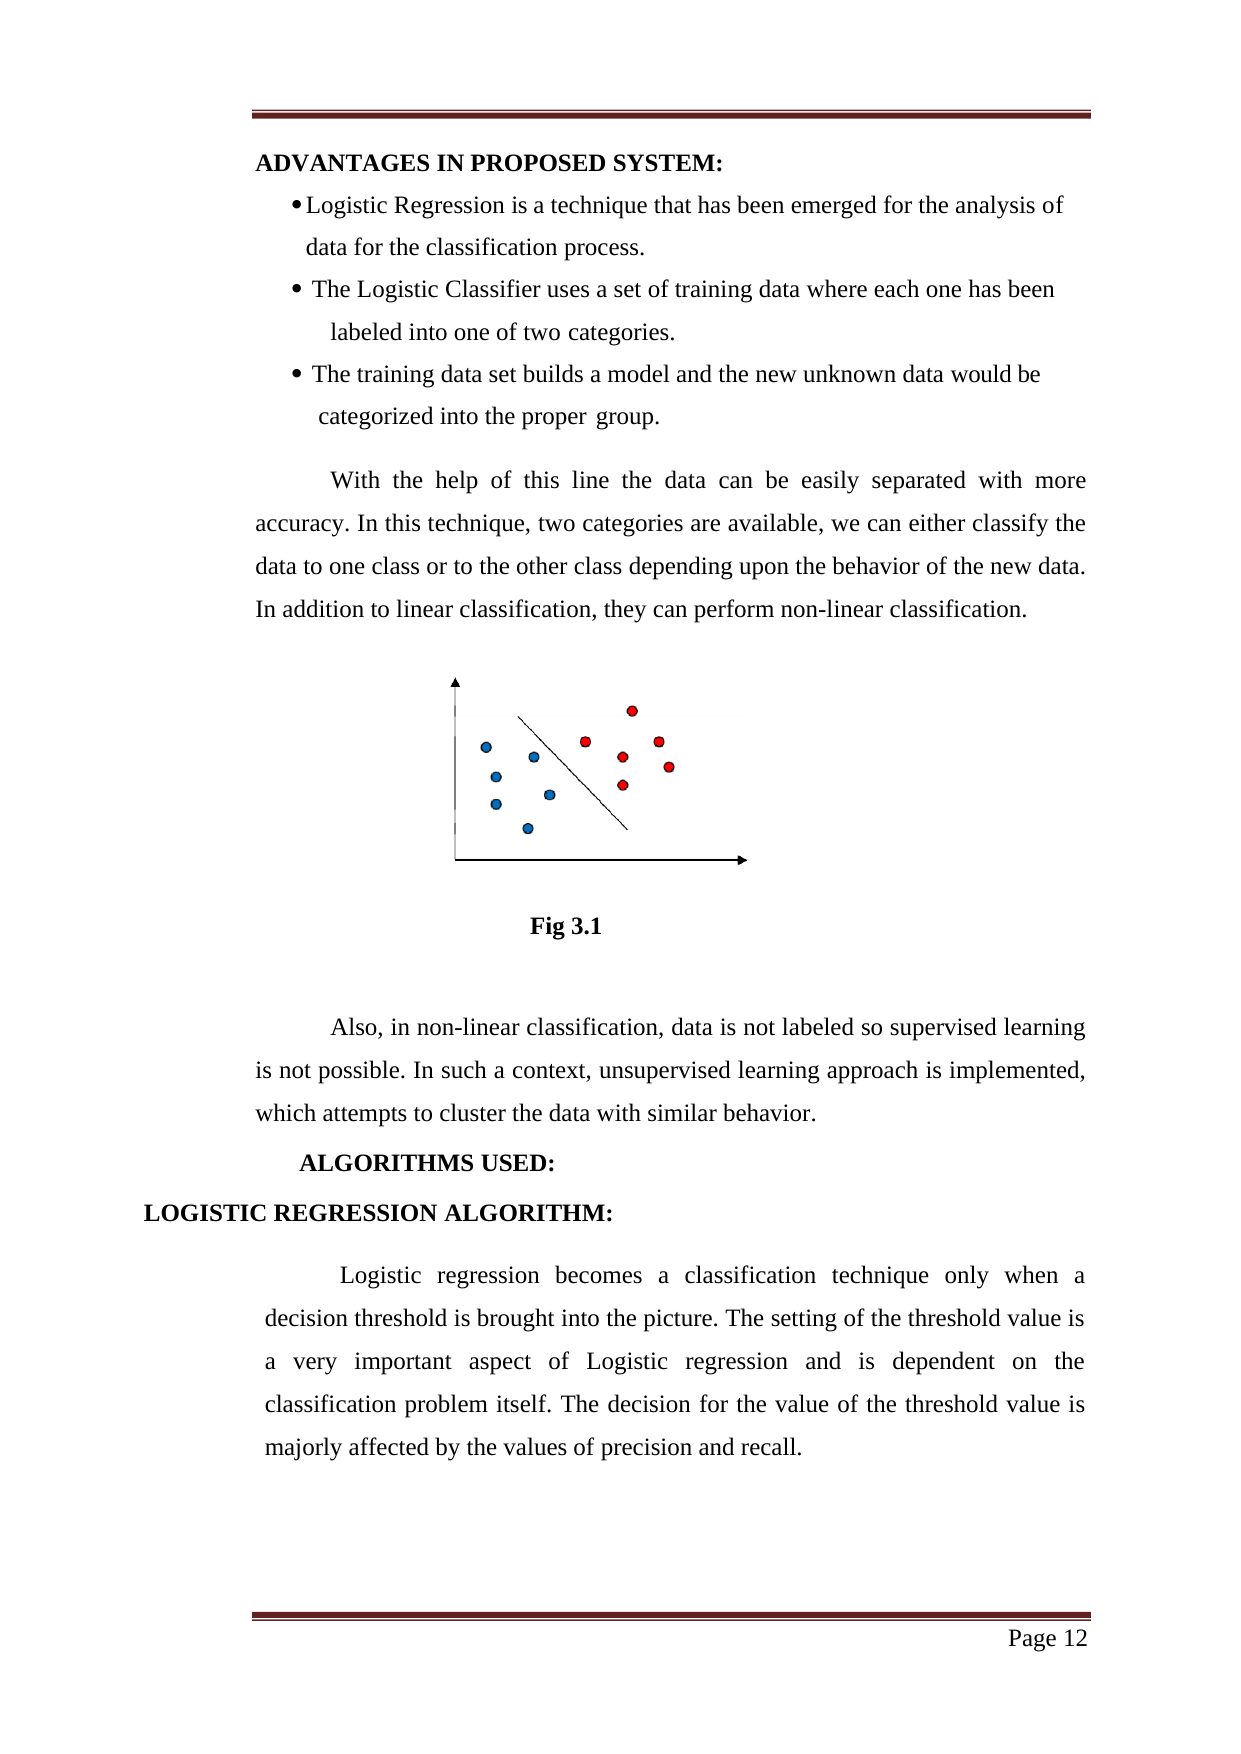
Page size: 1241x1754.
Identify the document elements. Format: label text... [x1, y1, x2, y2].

list Logistic Regression is a technique that has been emerged for the analysis of data for the classification process. [292, 190, 1070, 261]
subtitle Fig 3.1 [225, 911, 907, 940]
picture [448, 676, 749, 865]
subtitle ADVANTAGES IN PROPOSED SYSTEM: [255, 148, 1201, 177]
text Logistic regression becomes a classification technique only when a decision threshold is brought into the picture. The setting of the threshold value is a very important aspect of Logistic regression and is dependent on the classification problem itself. The decision for the value of the threshold value is majorly affected by the values of precision and recall. [264, 1260, 1086, 1461]
text With the help of this line the data can be easily separated with more accuracy. In this technique, two categories are available, we can either classify the data to one class or to the other class depending upon the behavior of the new data. In addition to linear classification, they can perform non-linear classification. [255, 465, 1087, 623]
list LOGISTIC REGRESSION ALGORITHM: [106, 1198, 1201, 1226]
text Also, in non-linear classification, data is not labeled so supervised learning is not possible. In such a context, unsupervised learning approach is implemented, which attempts to cluster the data with similar behavior. [255, 1012, 1086, 1127]
list The training data set builds a model and the new unknown data would be categorized into the proper group. [292, 359, 1042, 429]
subtitle ALGORITHMS USED: [255, 1148, 1201, 1177]
list The Logistic Classifier uses a set of training data where each one has been labeled into one of two categories. [292, 274, 1087, 346]
